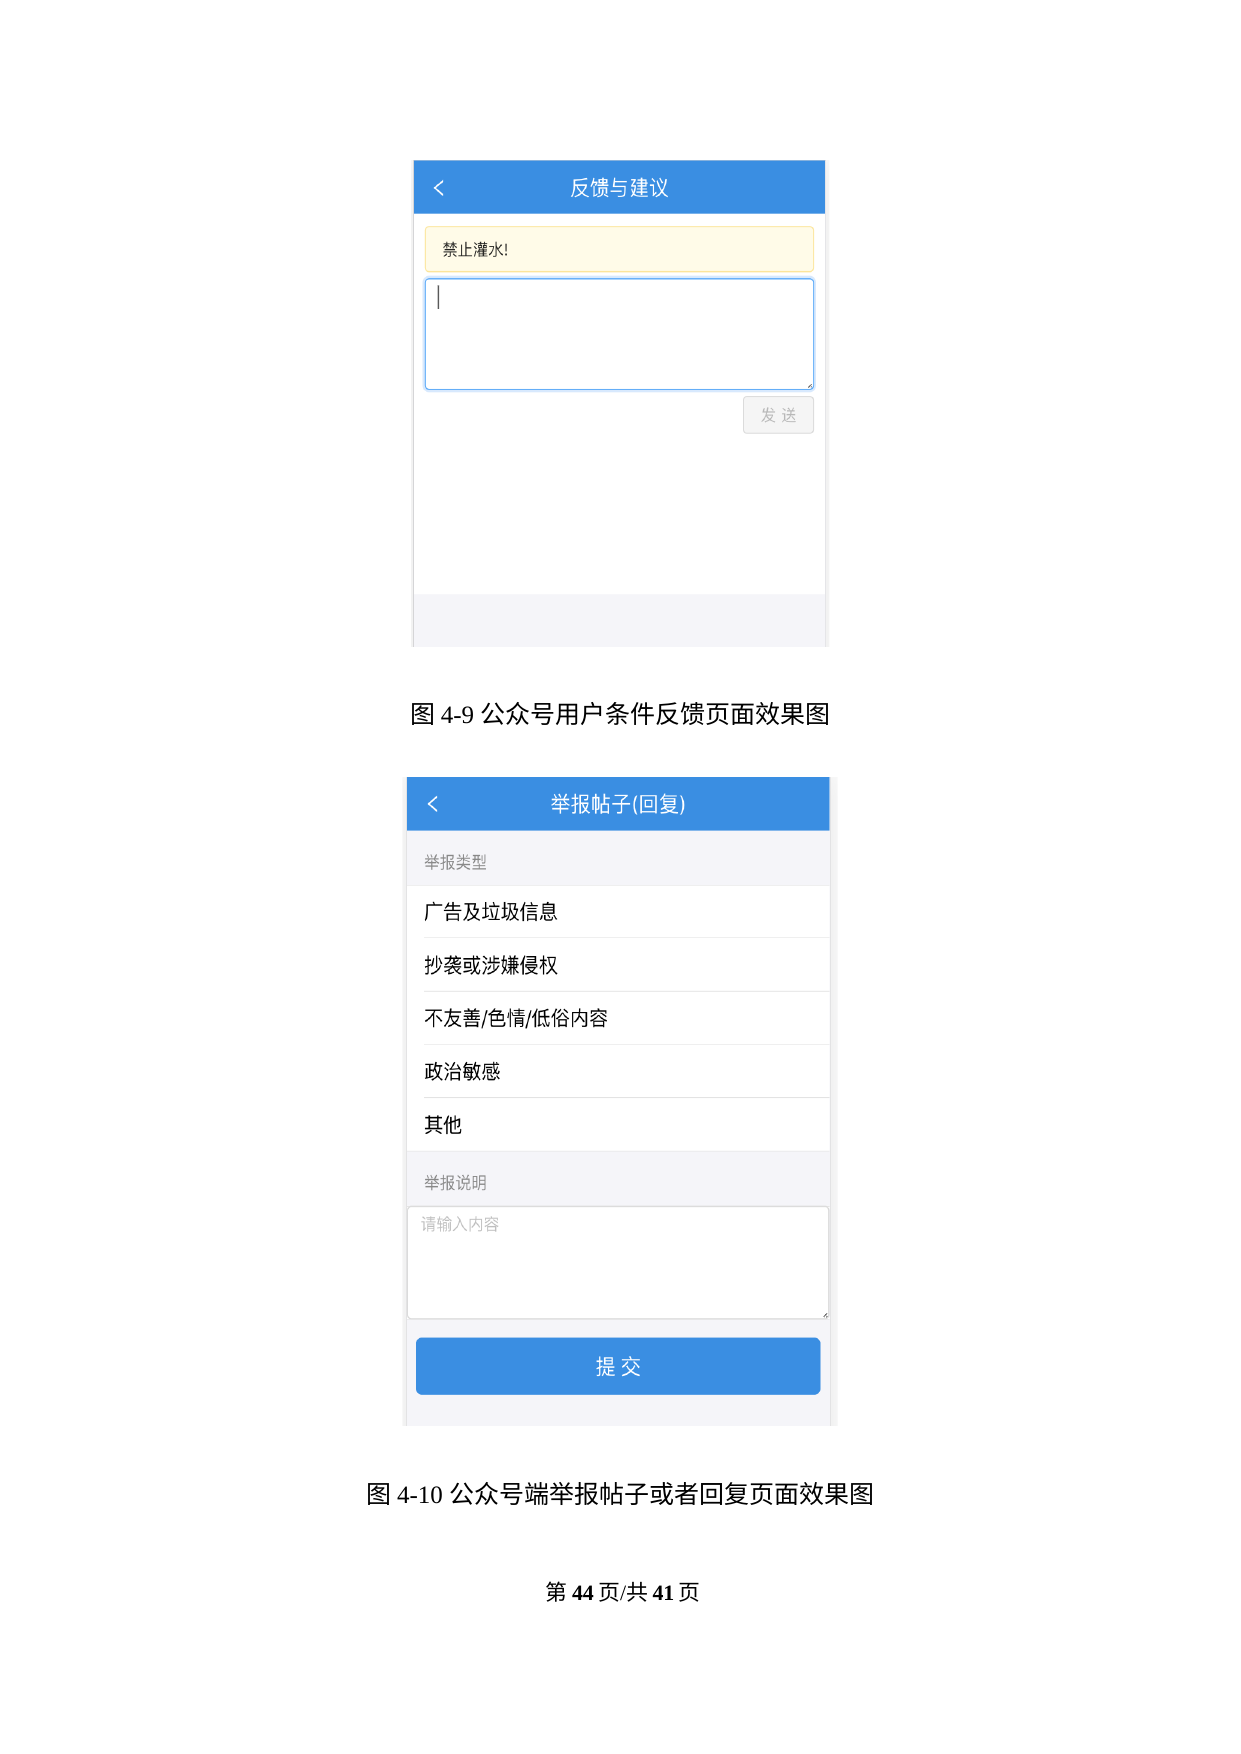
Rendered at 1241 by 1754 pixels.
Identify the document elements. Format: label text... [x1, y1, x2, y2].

text 图 4-10 公众号端举报帖子或者回复页面效果图 [187, 1460, 1053, 1525]
picture [402, 777, 838, 1426]
picture [411, 160, 830, 647]
text 图 4-9 公众号用户条件反馈页面效果图 [187, 680, 1053, 745]
